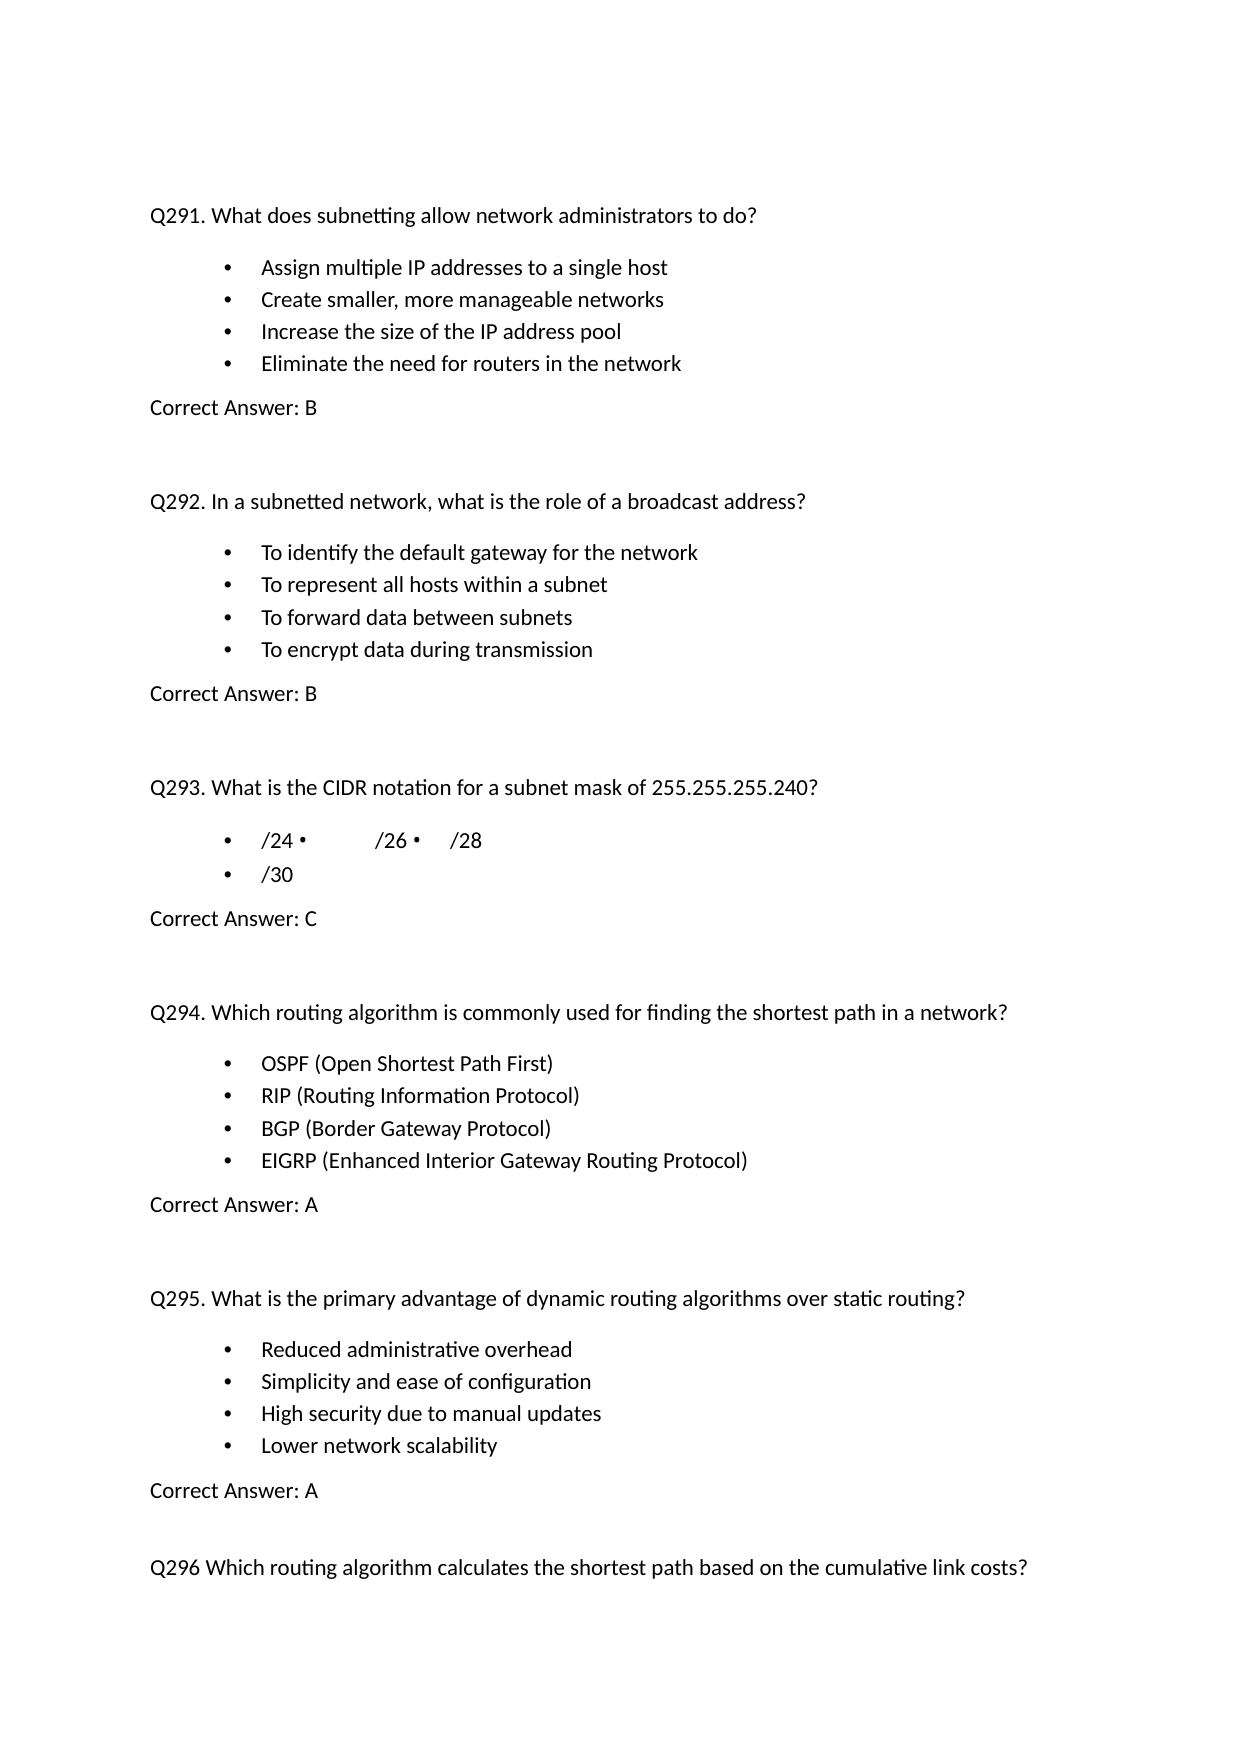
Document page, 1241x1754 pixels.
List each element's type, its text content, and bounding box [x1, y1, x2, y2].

list /24 • /26 • /28 [223, 824, 1061, 856]
list Eliminate the need for routers in the network [223, 349, 1061, 377]
list To identify the default gateway for the network [223, 538, 1061, 567]
text Correct Answer: B [150, 393, 1061, 421]
list /30 [223, 860, 1061, 888]
text Q295. What is the primary advantage of dynamic routing algorithms over static routing? [150, 1284, 1061, 1312]
text Q293. What is the CIDR notation for a subnet mask of 255.255.255.240? [150, 773, 1061, 801]
text Q291. What does subnetting allow network administrators to do? [150, 201, 1061, 229]
text Correct Answer: B [150, 679, 1061, 707]
list To encrypt data during transmission [223, 635, 1061, 663]
text Q292. In a subnetted network, what is the role of a broadcast address? [150, 487, 1061, 515]
list High security due to manual updates [223, 1399, 1061, 1428]
list EIGRP (Enhanced Interior Gateway Routing Protocol) [223, 1146, 1061, 1174]
text Q296 Which routing algorithm calculates the shortest path based on the cumulative link costs? [150, 1553, 1061, 1581]
list OSPF (Open Shortest Path First) [223, 1049, 1061, 1078]
list BGP (Border Gateway Protocol) [223, 1114, 1061, 1142]
text Q294. Which routing algorithm is commonly used for finding the shortest path in a network? [150, 998, 1061, 1026]
list Assign multiple IP addresses to a single host [223, 253, 1061, 281]
list To represent all hosts within a subnet [223, 571, 1061, 599]
text Correct Answer: A [150, 1476, 1061, 1504]
list Simplicity and ease of configuration [223, 1367, 1061, 1396]
text Correct Answer: C [150, 904, 1061, 932]
list To forward data between subnets [223, 603, 1061, 631]
list Increase the size of the IP address pool [223, 317, 1061, 345]
text Correct Answer: A [150, 1190, 1061, 1218]
list Create smaller, more manageable networks [223, 285, 1061, 313]
list Lower network scalability [223, 1432, 1061, 1460]
list Reduced administrative overhead [223, 1335, 1061, 1363]
list RIP (Routing Information Protocol) [223, 1082, 1061, 1110]
